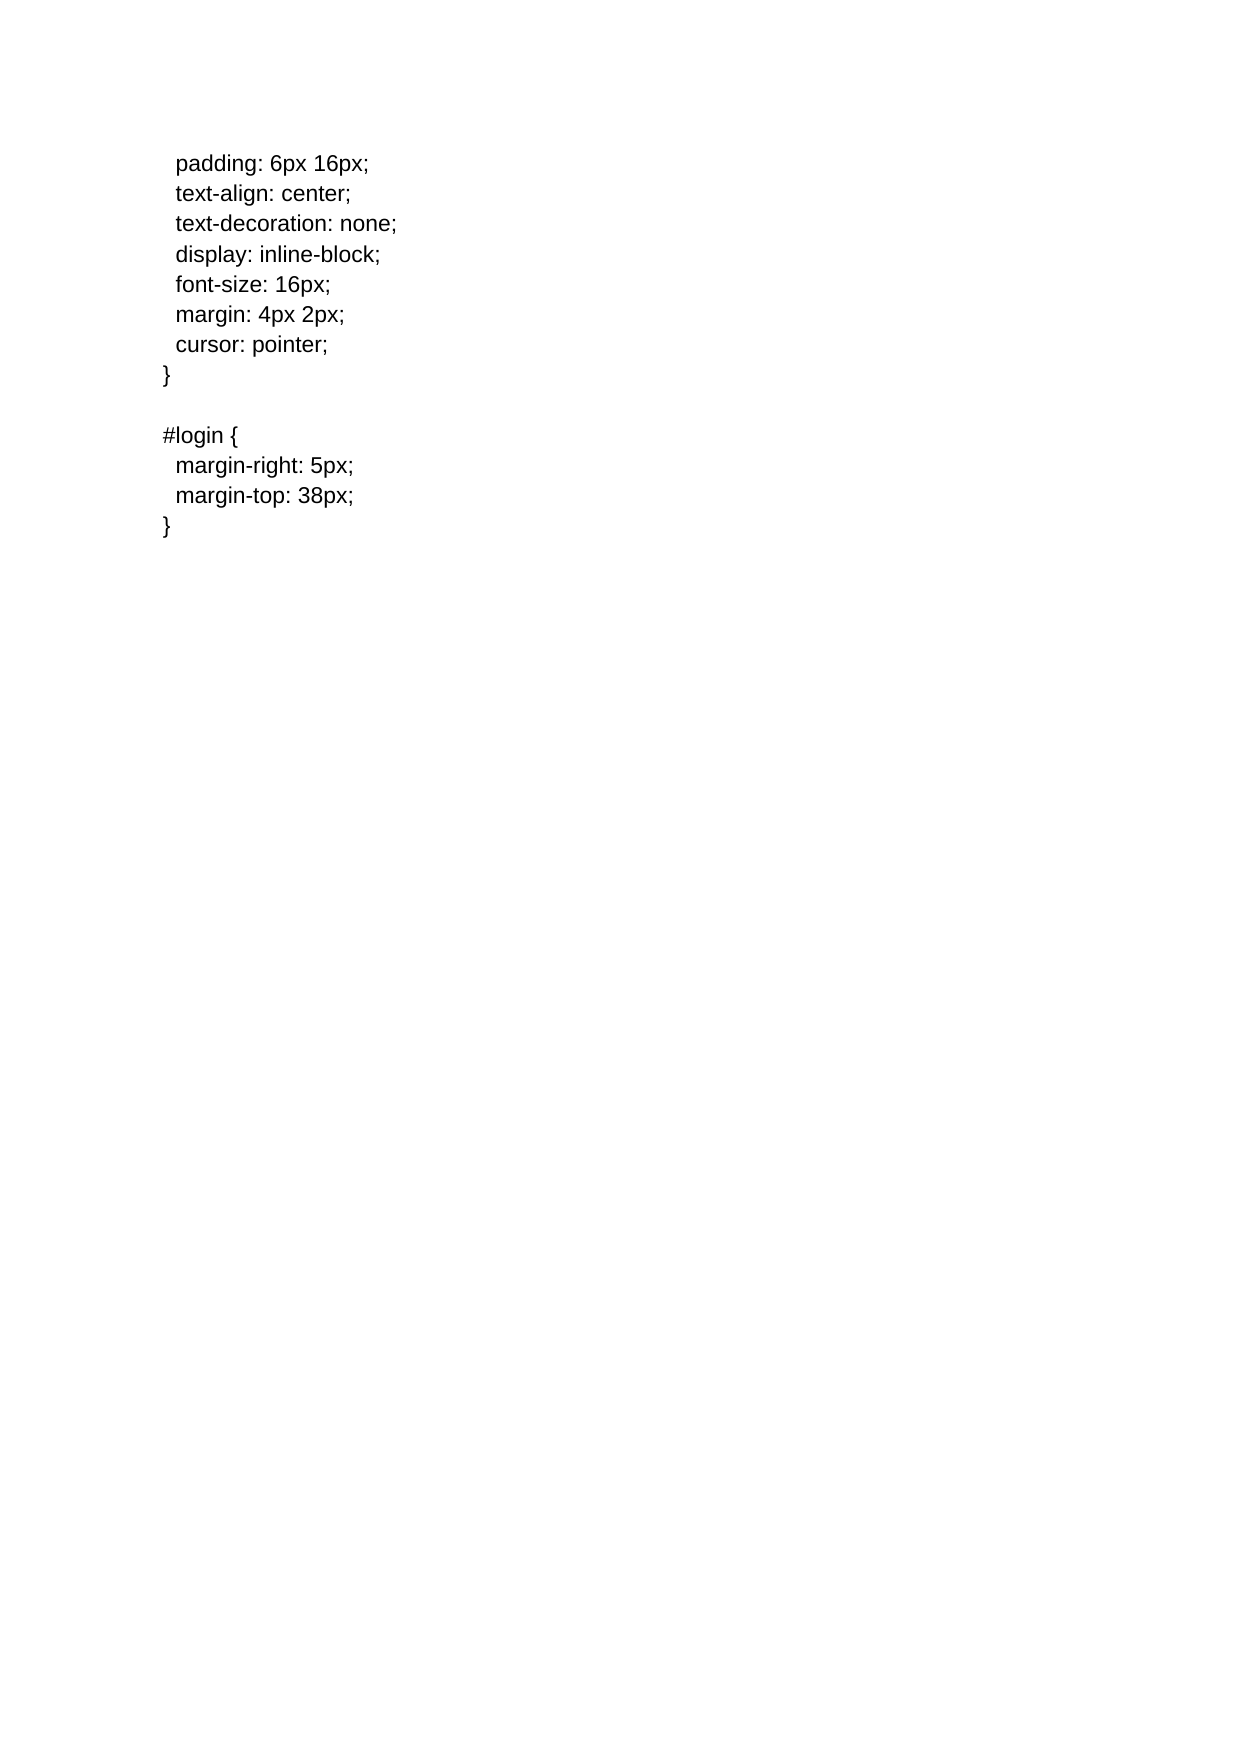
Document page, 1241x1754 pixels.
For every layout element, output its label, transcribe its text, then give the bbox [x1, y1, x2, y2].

text } [150, 512, 1090, 539]
text margin-top: 38px; [150, 482, 1090, 509]
text text-decoration: none; [150, 210, 1090, 237]
text display: inline-block; [150, 241, 1090, 267]
text margin: 4px 2px; [150, 301, 1090, 327]
text text-align: center; [150, 180, 1090, 207]
text cursor: pointer; [150, 331, 1090, 358]
text padding: 6px 16px; [150, 150, 1090, 176]
text margin-right: 5px; [150, 452, 1090, 478]
text } [150, 361, 1090, 388]
text font-size: 16px; [150, 271, 1090, 297]
text #login { [150, 422, 1090, 448]
